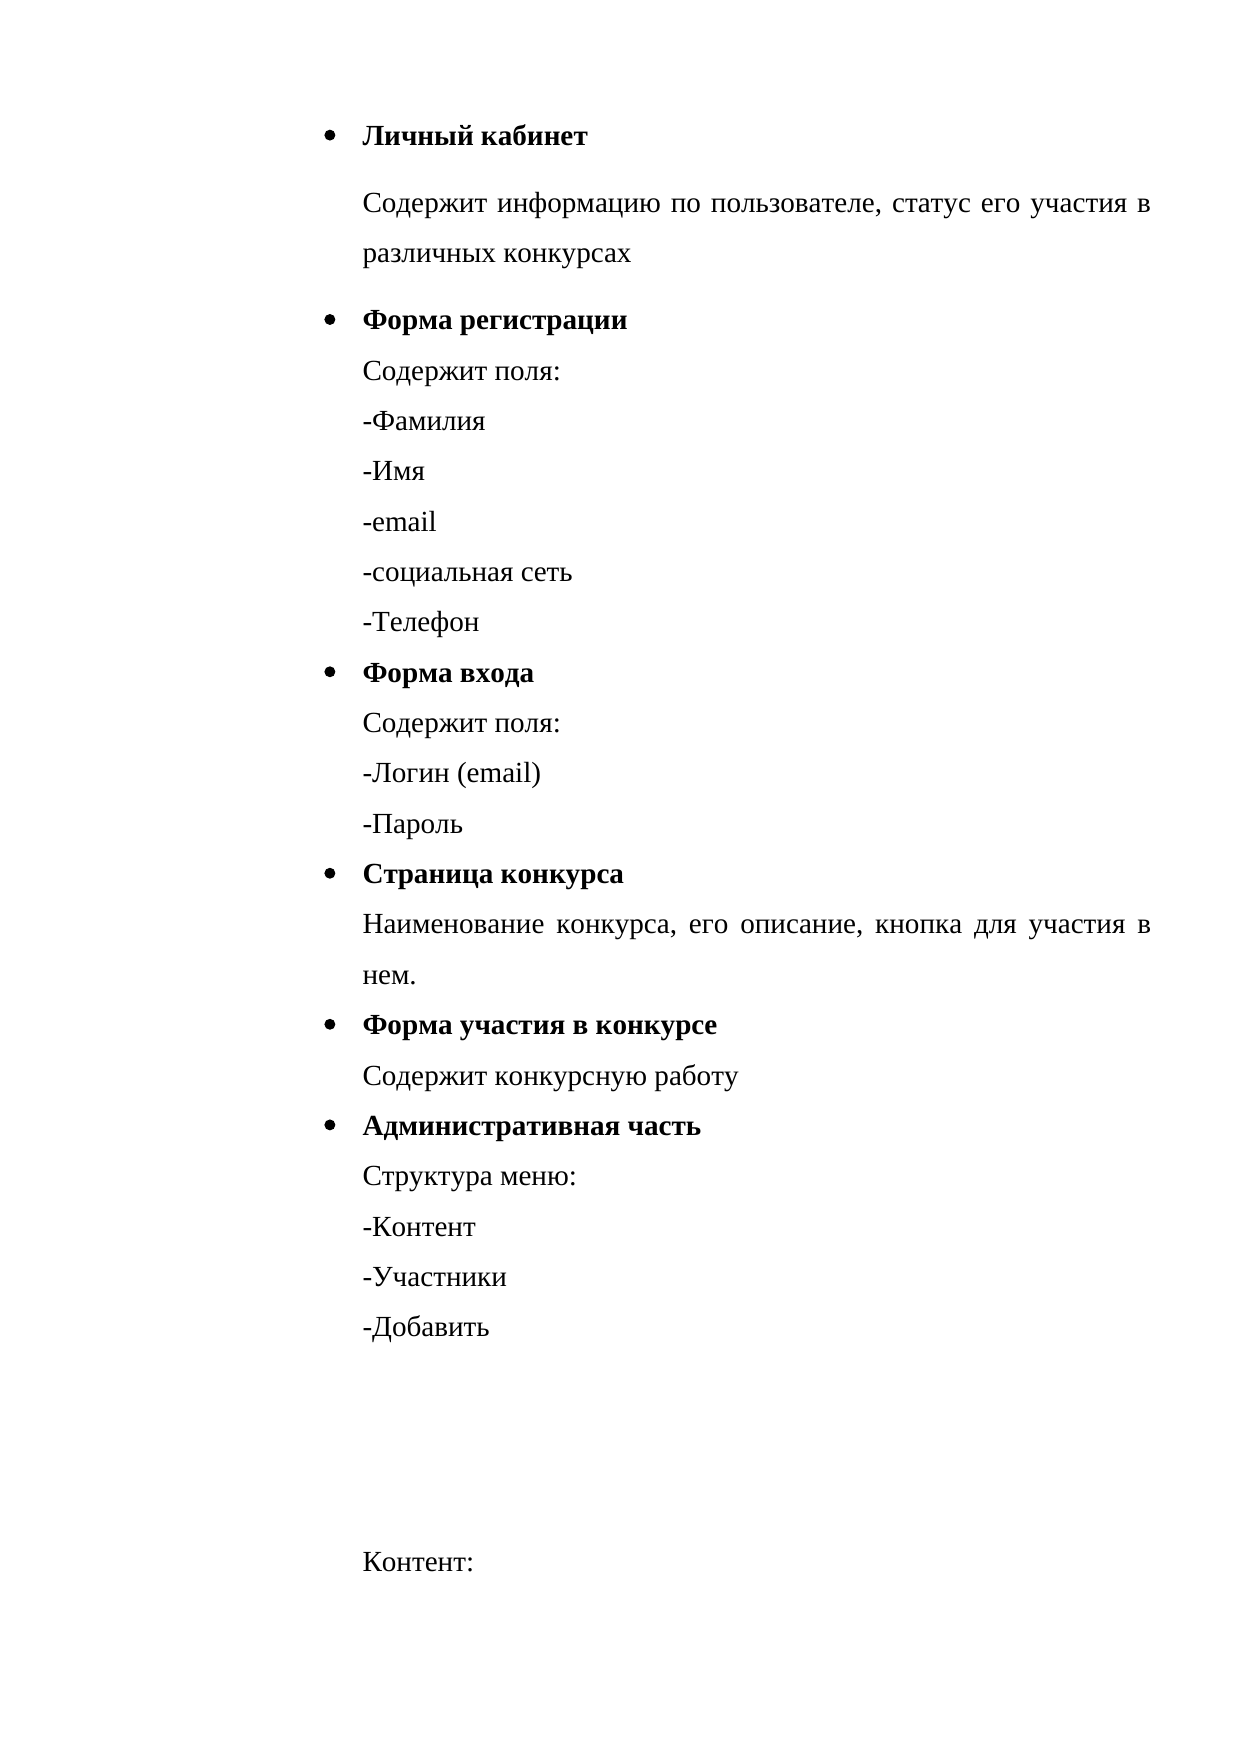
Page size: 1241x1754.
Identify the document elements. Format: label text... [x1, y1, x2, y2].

list -Телефон [362, 604, 1152, 638]
list -email [362, 504, 1152, 537]
list Форма регистрации [325, 302, 1152, 336]
list Форма участия в конкурсе [325, 1007, 1152, 1041]
list Содержит поля: [362, 705, 1152, 739]
list Контент: [362, 1544, 1152, 1577]
list -Имя [362, 453, 1152, 487]
list -Добавить [362, 1309, 1152, 1343]
list Личный кабинет [325, 118, 1152, 152]
list Структура меню: [362, 1158, 1152, 1192]
list Страница конкурса [325, 856, 1152, 890]
list -Контент [362, 1209, 1152, 1242]
list -Логин (email) [362, 756, 1152, 789]
list -Фамилия [362, 403, 1152, 437]
list Административная часть [325, 1108, 1152, 1142]
text Содержит информацию по пользователе, статус его участия в различных конкурсах [362, 185, 1152, 269]
list -социальная сеть [362, 554, 1152, 588]
list Наименование конкурса, его описание, кнопка для участия в нем. [362, 907, 1152, 990]
list -Участники [362, 1259, 1152, 1292]
list -Пароль [362, 806, 1152, 839]
list Содержит конкурсную работу [362, 1058, 1152, 1091]
list Содержит поля: [362, 353, 1152, 386]
list Форма входа [325, 655, 1152, 688]
